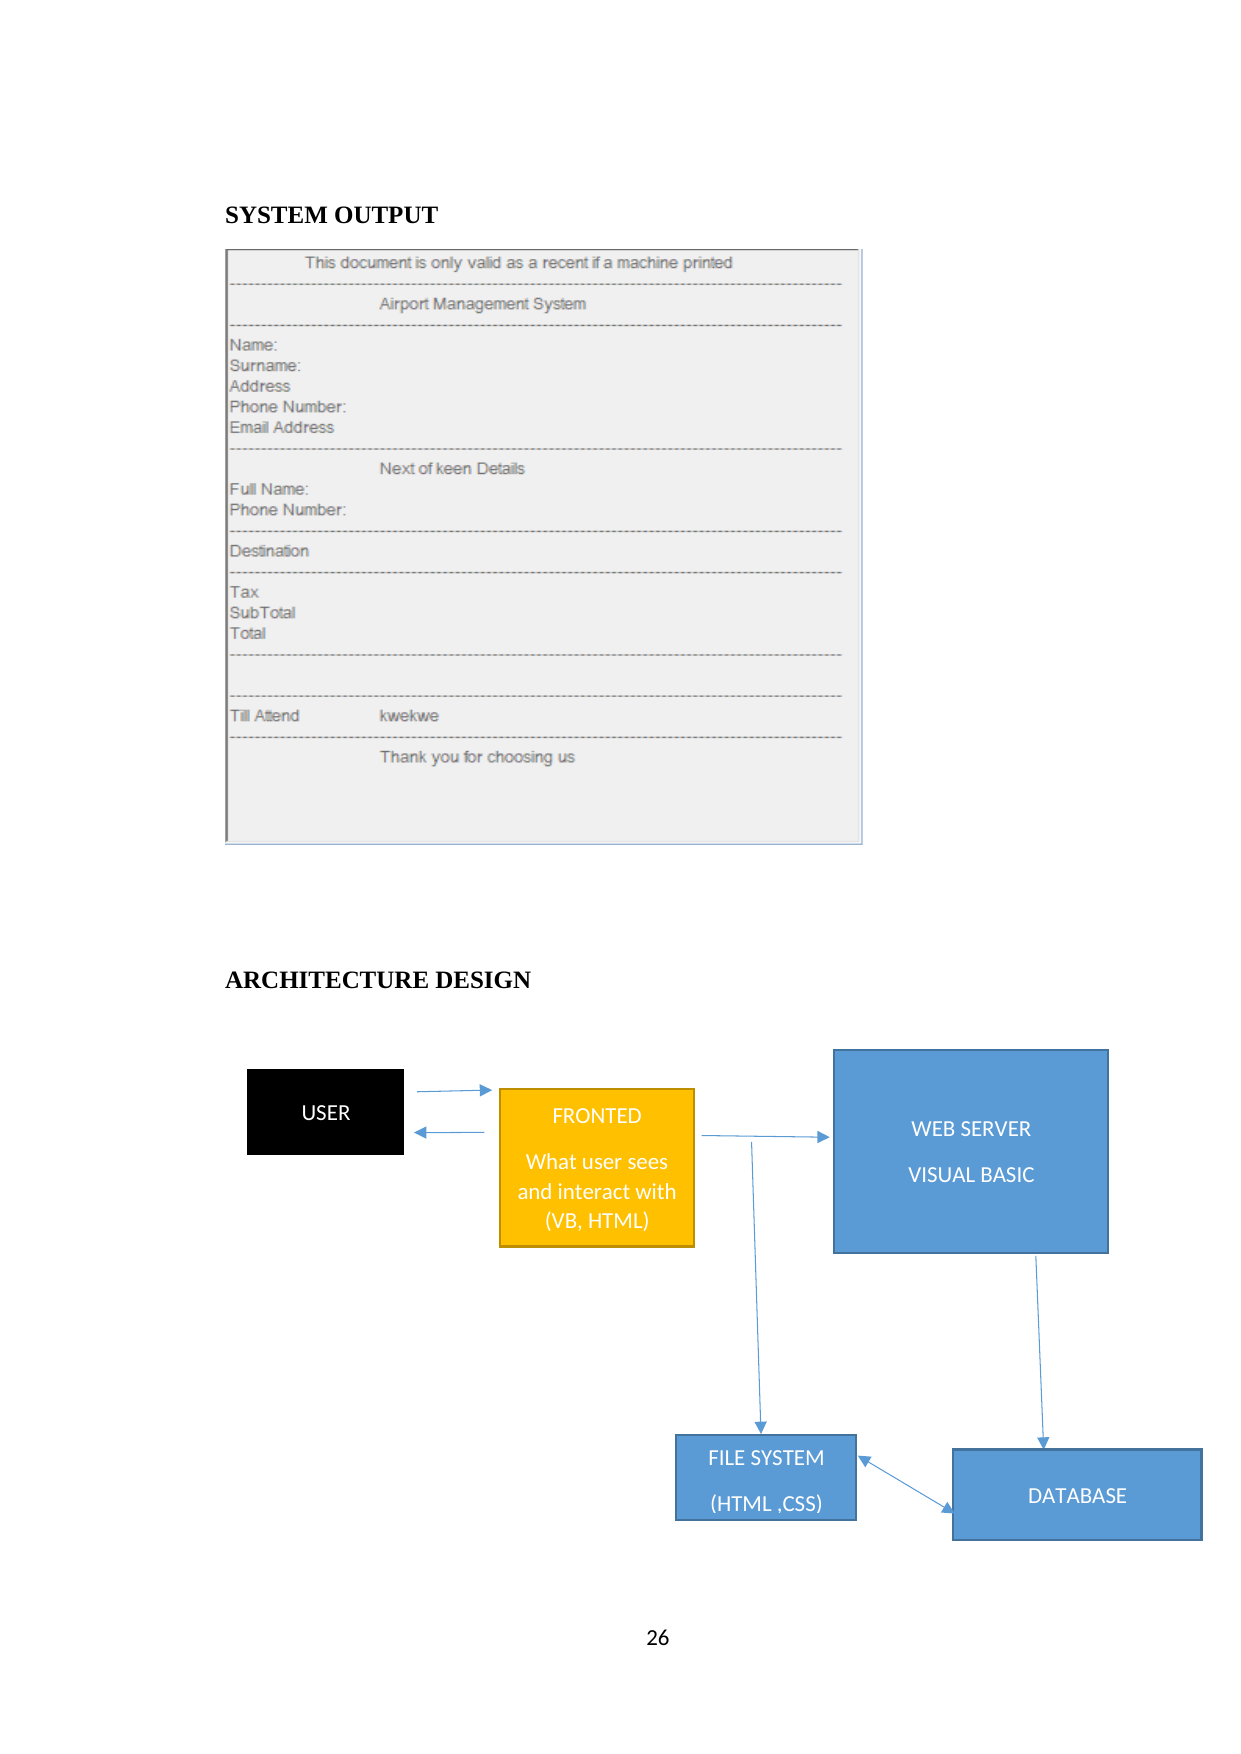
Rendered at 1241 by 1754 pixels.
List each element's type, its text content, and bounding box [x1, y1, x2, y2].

text SYSTEM OUTPUT [225, 200, 1090, 228]
text ARCHITECTURE DESIGN [225, 965, 1090, 994]
picture [225, 249, 863, 845]
